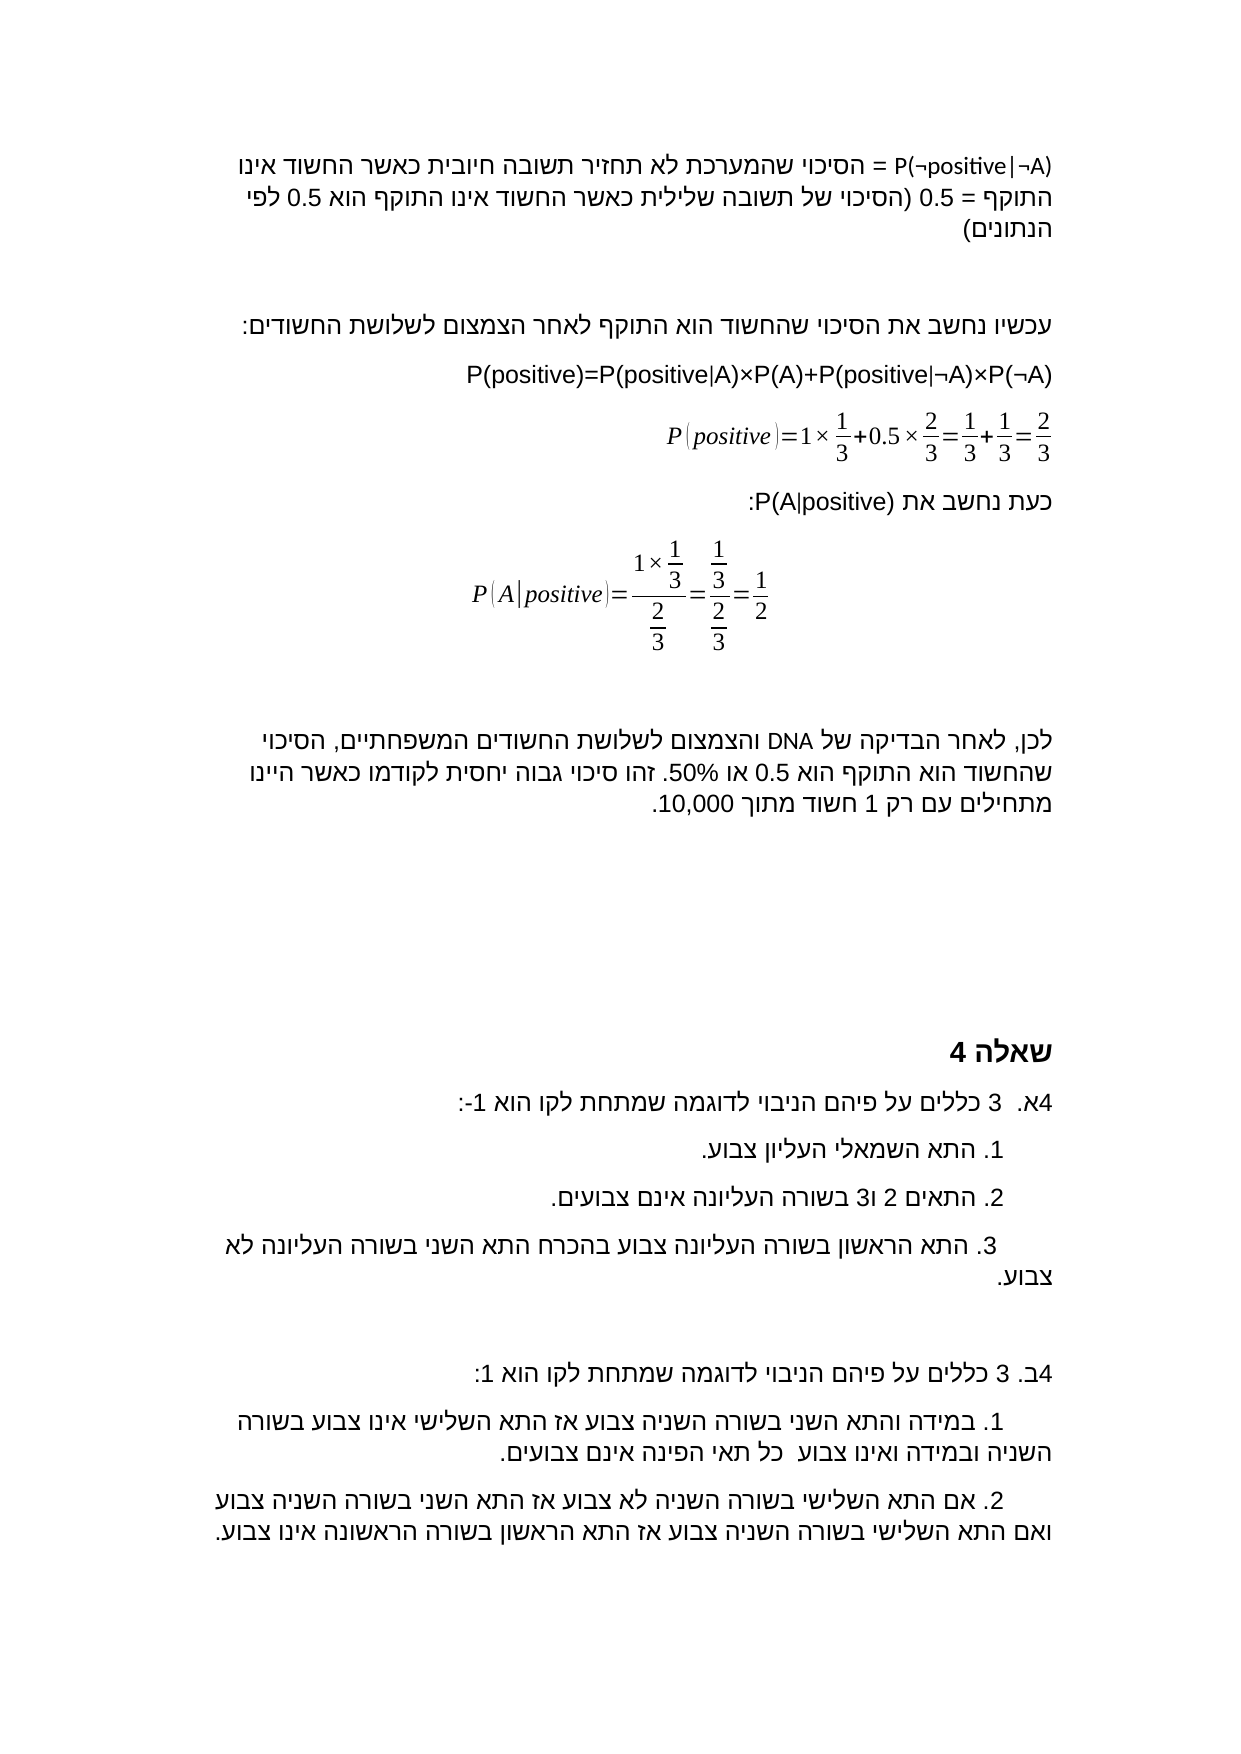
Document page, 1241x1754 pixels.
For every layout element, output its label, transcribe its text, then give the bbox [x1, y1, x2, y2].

text 4ב. 3 כללים על פיהם הניבוי לדוגמה שמתחת לקו הוא 1: [187, 1359, 1053, 1388]
text 4א. 3 כללים על פיהם הניבוי לדוגמה שמתחת לקו הוא 1-: [187, 1088, 1053, 1117]
text שאלה 4 [187, 1035, 1053, 1068]
text 1. במידה והתא השני בשורה השניה צבוע אז התא השלישי אינו צבוע בשורה השניה ובמידה ואינו צבוע כל תאי הפינה אינם צבועים. [187, 1407, 1053, 1467]
text כעת נחשב את P(A∣positive): [187, 486, 1053, 516]
text 3. התא הראשון בשורה העליונה צבוע בהכרח התא השני בשורה העליונה לא צבוע. [187, 1231, 1053, 1291]
text לכן, לאחר הבדיקה של DNA והצמצום לשלושת החשודים המשפחתיים, הסיכוי שהחשוד הוא התוקף הוא 0.5 או 50%. זהו סיכוי גבוה יחסית לקודמו כאשר היינו מתחילים עם רק 1 חשוד מתוך 10,000. [187, 725, 1053, 818]
text 2. התאים 2 ו3 בשורה העליונה אינם צבועים. [187, 1183, 1053, 1212]
text עכשיו נחשב את הסיכוי שהחשוד הוא התוקף לאחר הצמצום לשלושת החשודים: [187, 311, 1053, 340]
text 1. התא השמאלי העליון צבוע. [187, 1136, 1053, 1164]
text P(positive)=P(positive∣A)×P(A)+P(positive∣¬A)×P(¬A) [187, 359, 1053, 389]
text 2. אם התא השלישי בשורה השניה לא צבוע אז התא השני בשורה השניה צבוע ואם התא השלישי בשורה השניה צבוע אז התא הראשון בשורה הראשונה אינו צבוע. [187, 1486, 1053, 1546]
text P(¬positive|¬A) = הסיכוי שהמערכת לא תחזיר תשובה חיובית כאשר החשוד אינו התוקף = 0.5 (הסיכוי של תשובה שלילית כאשר החשוד אינו התוקף הוא 0.5 לפי הנתונים) [187, 150, 1053, 243]
